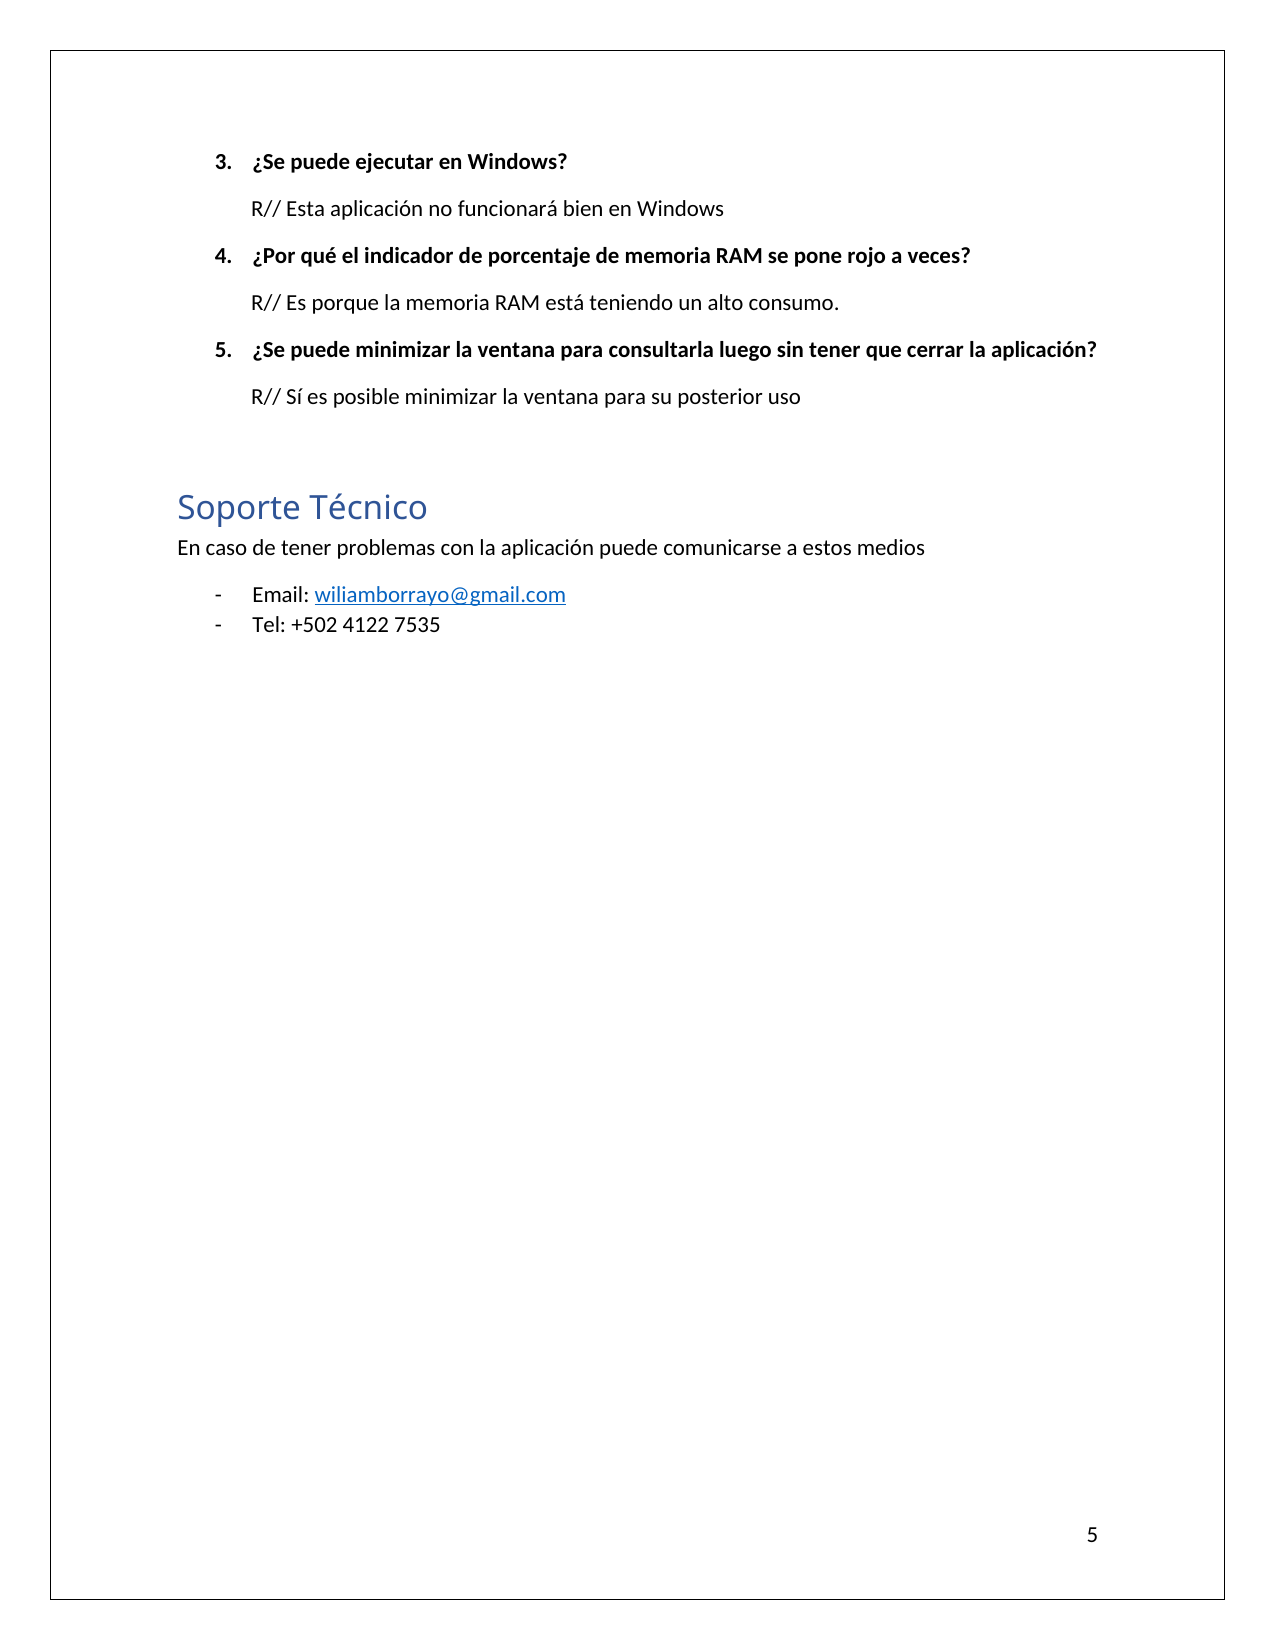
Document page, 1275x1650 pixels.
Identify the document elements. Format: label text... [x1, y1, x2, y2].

text R// Esta aplicación no funcionará bien en Windows [214, 194, 1098, 222]
list ¿Se puede minimizar la ventana para consultarla luego sin tener que cerrar la aplicación? [214, 335, 1098, 363]
subtitle Soporte Técnico [177, 484, 1098, 529]
text R// Sí es posible minimizar la ventana para su posterior uso [177, 382, 1098, 410]
list ¿Por qué el indicador de porcentaje de memoria RAM se pone rojo a veces? [214, 241, 1098, 269]
list Email: wiliamborrayo@gmail.com [214, 580, 1098, 608]
list ¿Se puede ejecutar en Windows? [214, 147, 1098, 176]
list Tel: +502 4122 7535 [214, 610, 1098, 638]
text En caso de tener problemas con la aplicación puede comunicarse a estos medios [177, 533, 1098, 561]
text R// Es porque la memoria RAM está teniendo un alto consumo. [214, 288, 1098, 316]
